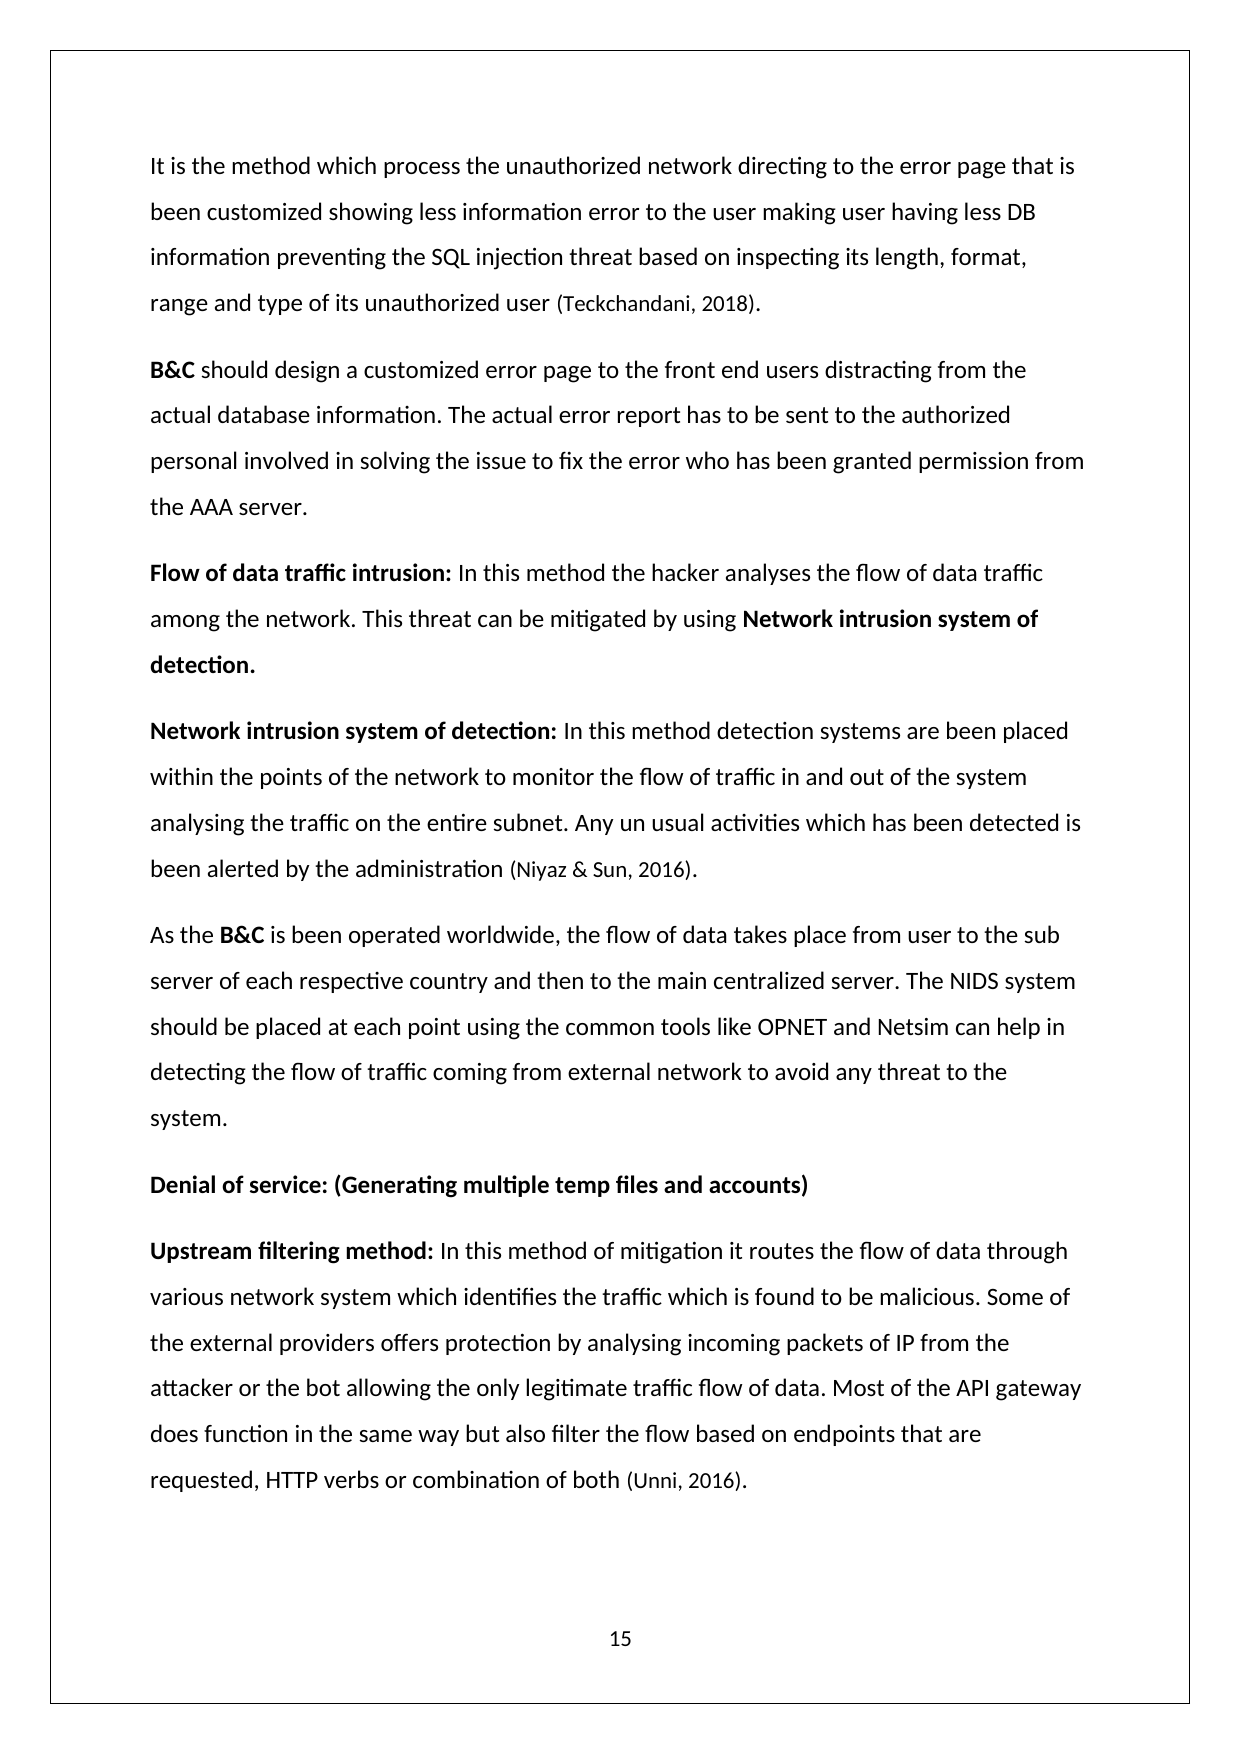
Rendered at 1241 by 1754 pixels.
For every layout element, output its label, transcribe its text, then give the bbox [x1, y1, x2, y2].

text As the B&C is been operated worldwide, the flow of data takes place from user to the sub server of each respective country and then to the main centralized server. The NIDS system should be placed at each point using the common tools like OPNET and Netsim can help in detecting the flow of traffic coming from external network to avoid any threat to the system. [150, 919, 1090, 1133]
text It is the method which process the unauthorized network directing to the error page that is been customized showing less information error to the user making user having less DB information preventing the SQL injection threat based on inspecting its length, format, range and type of its unauthorized user (Teckchandani, 2018). [150, 150, 1090, 318]
text B&C should design a customized error page to the front end users distracting from the actual database information. The actual error report has to be sent to the authorized personal involved in solving the issue to fix the error who has been granted permission from the AAA server. [150, 354, 1090, 521]
text Network intrusion system of detection: In this method detection systems are been placed within the points of the network to monitor the flow of traffic in and out of the system analysing the traffic on the entire subnet. Any un usual activities which has been detected is been alerted by the administration (Niyaz & Sun, 2016). [150, 716, 1090, 883]
text Flow of data traffic intrusion: In this method the hacker analyses the flow of data traffic among the network. This threat can be mitigated by using Network intrusion system of detection. [150, 557, 1090, 679]
text Upstream filtering method: In this method of mitigation it routes the flow of data through various network system which identifies the traffic which is found to be malicious. Some of the external providers offers protection by analysing incoming packets of IP from the attacker or the bot allowing the only legitimate traffic flow of data. Most of the API gateway does function in the same way but also filter the flow based on endpoints that are requested, HTTP verbs or combination of both (Unni, 2016). [150, 1235, 1090, 1494]
text Denial of service: (Generating multiple temp files and accounts) [150, 1169, 1090, 1199]
